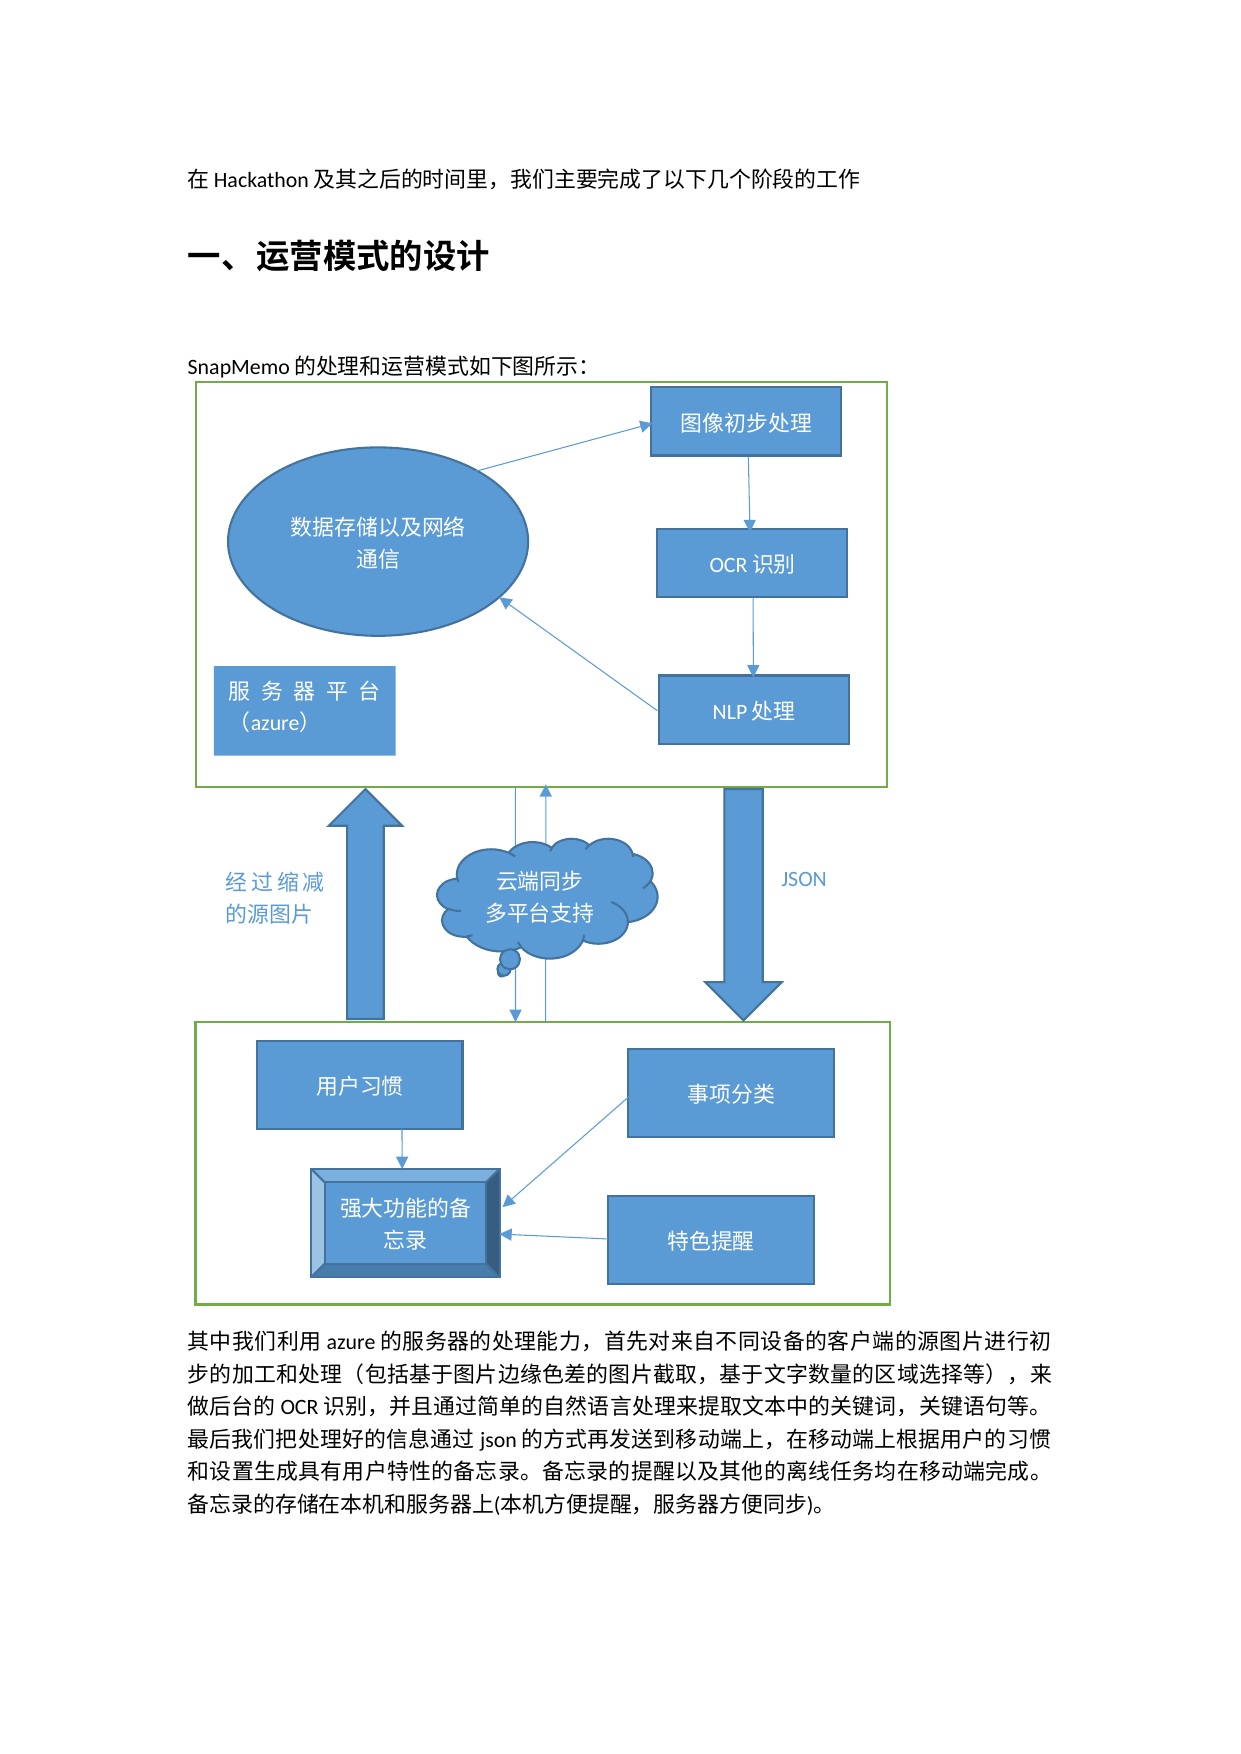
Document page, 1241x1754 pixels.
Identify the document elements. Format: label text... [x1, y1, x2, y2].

text SnapMemo的处理和运营模式如下图所示： [187, 349, 1053, 381]
subtitle 运营模式的设计 [187, 222, 1053, 287]
text 在Hackathon及其之后的时间里，我们主要完成了以下几个阶段的工作 [187, 162, 1053, 194]
text 其中我们利用azure的服务器的处理能力，首先对来自不同设备的客户端的源图片进行初步的加工和处理（包括基于图片边缘色差的图片截取，基于文字数量的区域选择等），来做后台的OCR识别，并且通过简单的自然语言处理来提取文本中的关键词，关键语句等。最后我们把处理好的信息通过json的方式再发送到移动端上，在移动端上根据用户的习惯和设置生成具有用户特性的备忘录。备忘录的提醒以及其他的离线任务均在移动端完成。备忘录的存储在本机和服务器上(本机方便提醒，服务器方便同步)。 [187, 1324, 1053, 1519]
